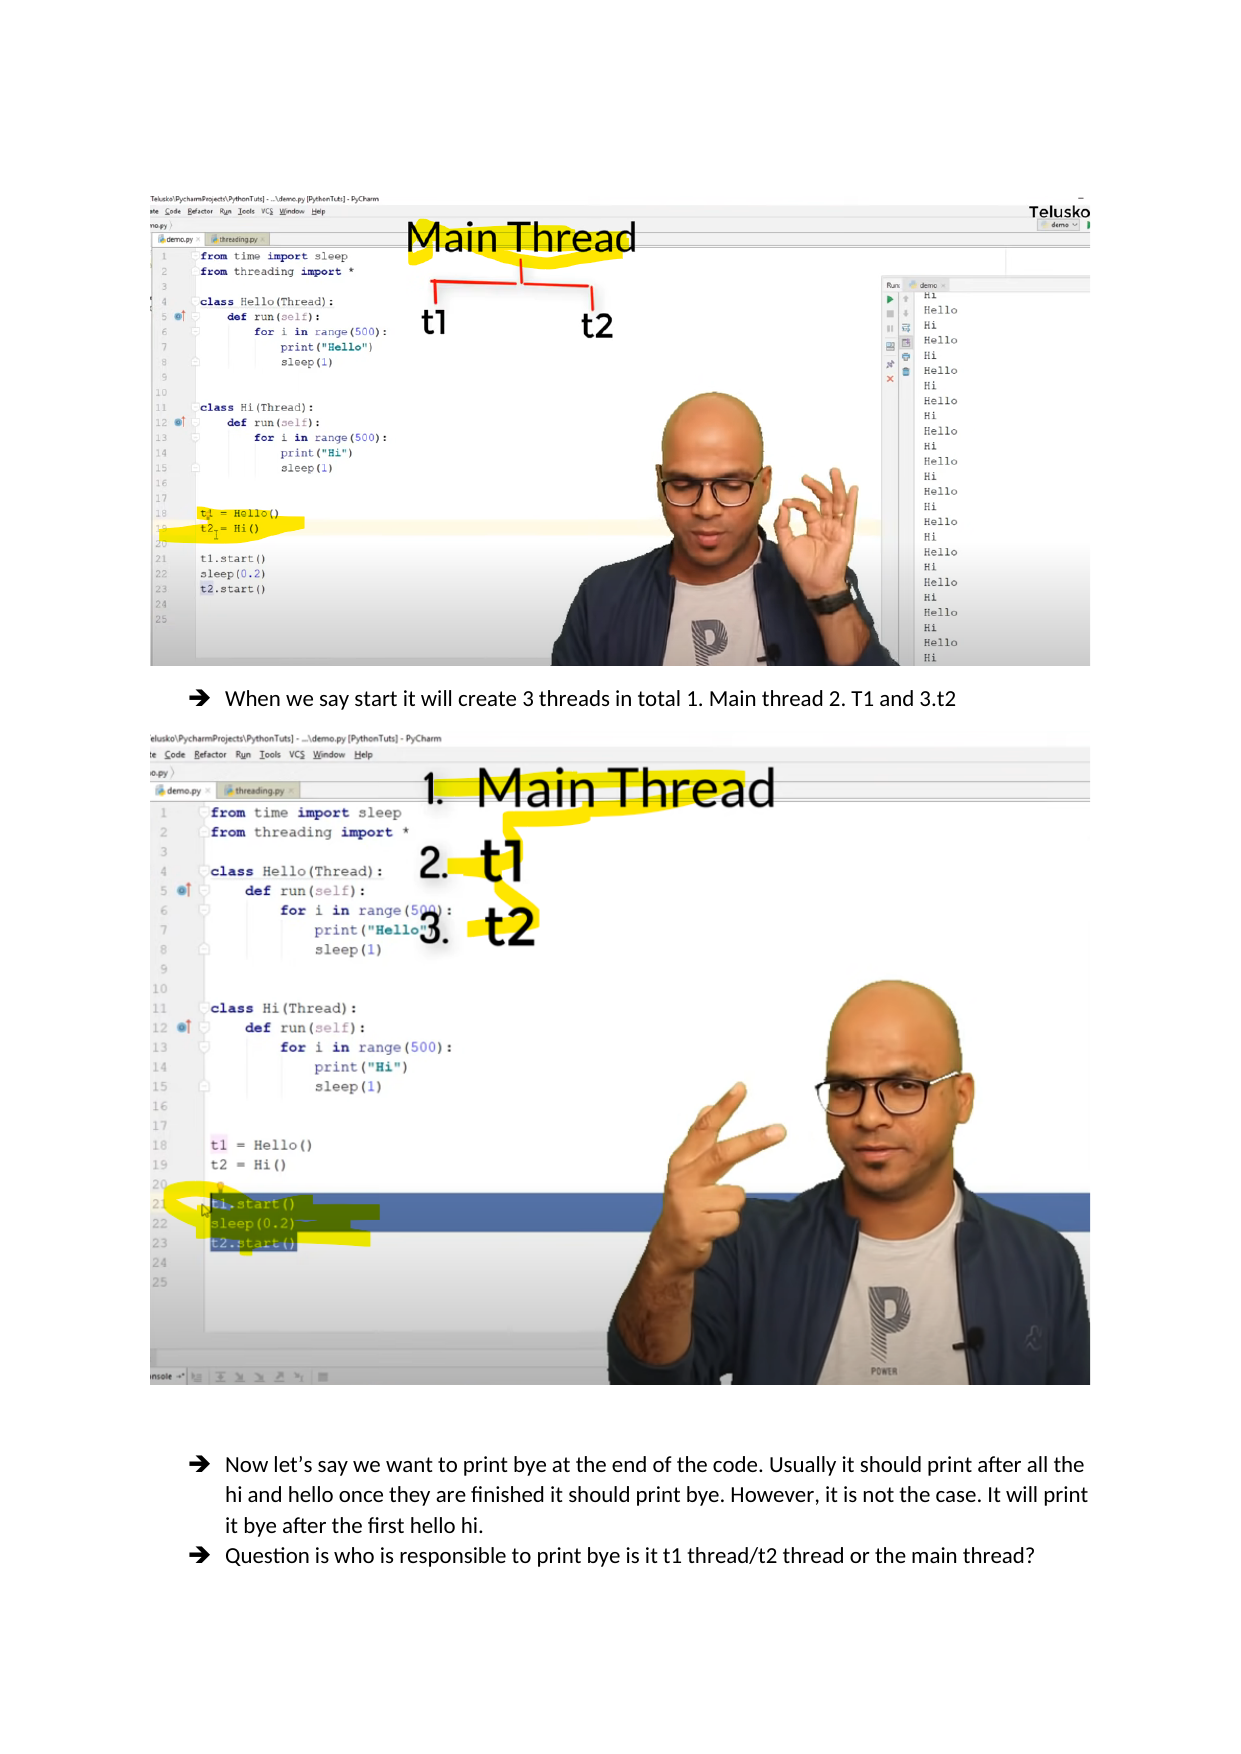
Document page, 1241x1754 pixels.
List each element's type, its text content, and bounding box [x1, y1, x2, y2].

picture [150, 731, 1091, 1385]
list Question is who is responsible to print bye is it t1 thread/t2 thread or the main thread? [187, 1541, 1090, 1569]
list Now let’s say we want to print bye at the end of the code. Usually it should print after all the hi and hello once they are finished it should print bye. However, it is not the case. It will print it bye after the first hello hi. [187, 1450, 1090, 1539]
picture [150, 196, 1091, 666]
list When we say start it will create 3 threads in total 1. Main thread 2. T1 and 3.t2 [187, 684, 1090, 713]
